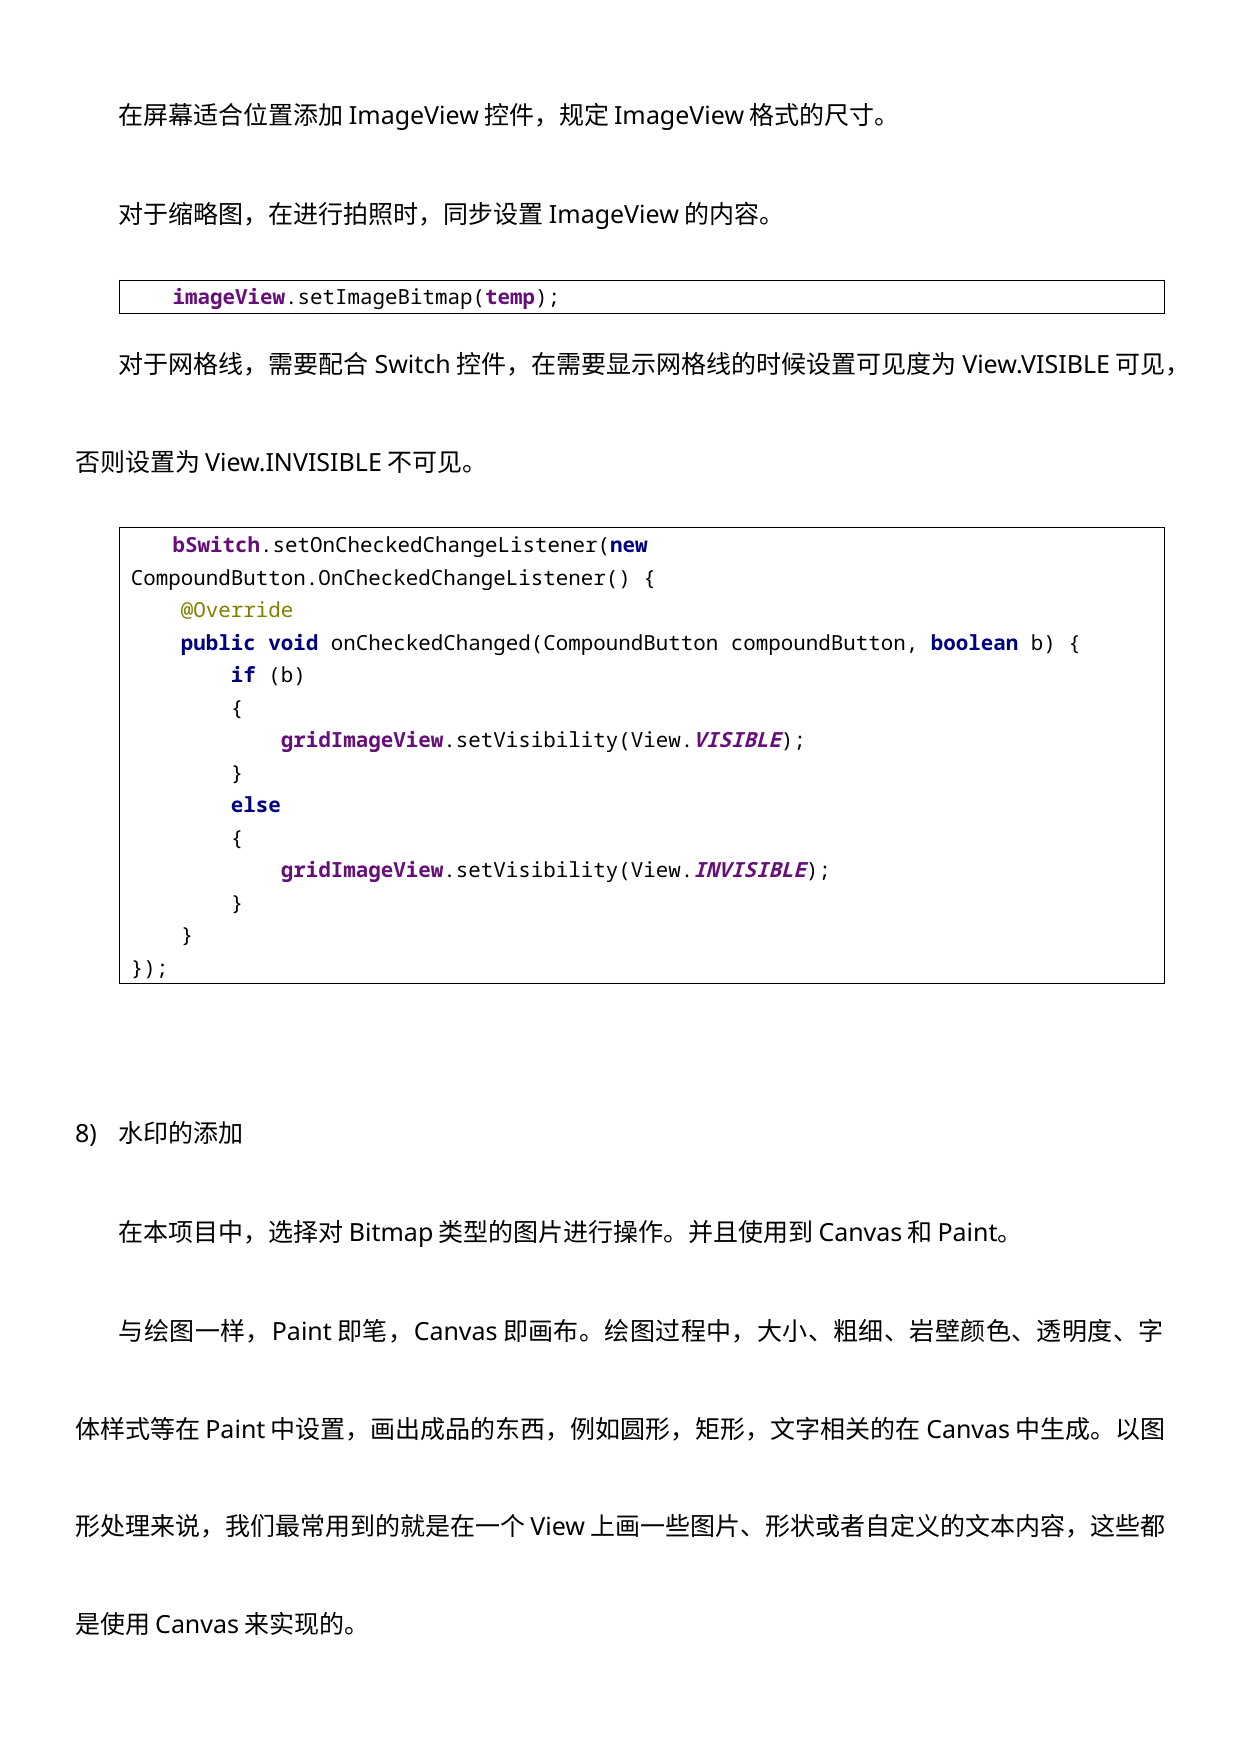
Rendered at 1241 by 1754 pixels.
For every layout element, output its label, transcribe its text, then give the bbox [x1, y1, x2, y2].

text 在本项目中，选择对Bitmap类型的图片进行操作。并且使用到Canvas和Paint。 [75, 1198, 1165, 1263]
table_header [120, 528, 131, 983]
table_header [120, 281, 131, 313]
list 水印的添加 [75, 1099, 1165, 1164]
text 与绘图一样，Paint即笔，Canvas即画布。绘图过程中，大小、粗细、岩壁颜色、透明度、字体样式等在Paint中设置，画出成品的东西，例如圆形，矩形，文字相关的在Canvas中生成。以图形处理来说，我们最常用到的就是在一个View上画一些图片、形状或者自定义的文本内容，这些都是使用Canvas来实现的。 [75, 1297, 1165, 1655]
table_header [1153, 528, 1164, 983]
text 对于网格线，需要配合Switch控件，在需要显示网格线的时候设置可见度为View.VISIBLE可见，否则设置为View.INVISIBLE不可见。 [75, 330, 1165, 493]
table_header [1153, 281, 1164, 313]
text 对于缩略图，在进行拍照时，同步设置ImageView的内容。 [75, 180, 1165, 245]
text 在屏幕适合位置添加ImageView控件，规定ImageView格式的尺寸。 [75, 81, 1165, 146]
